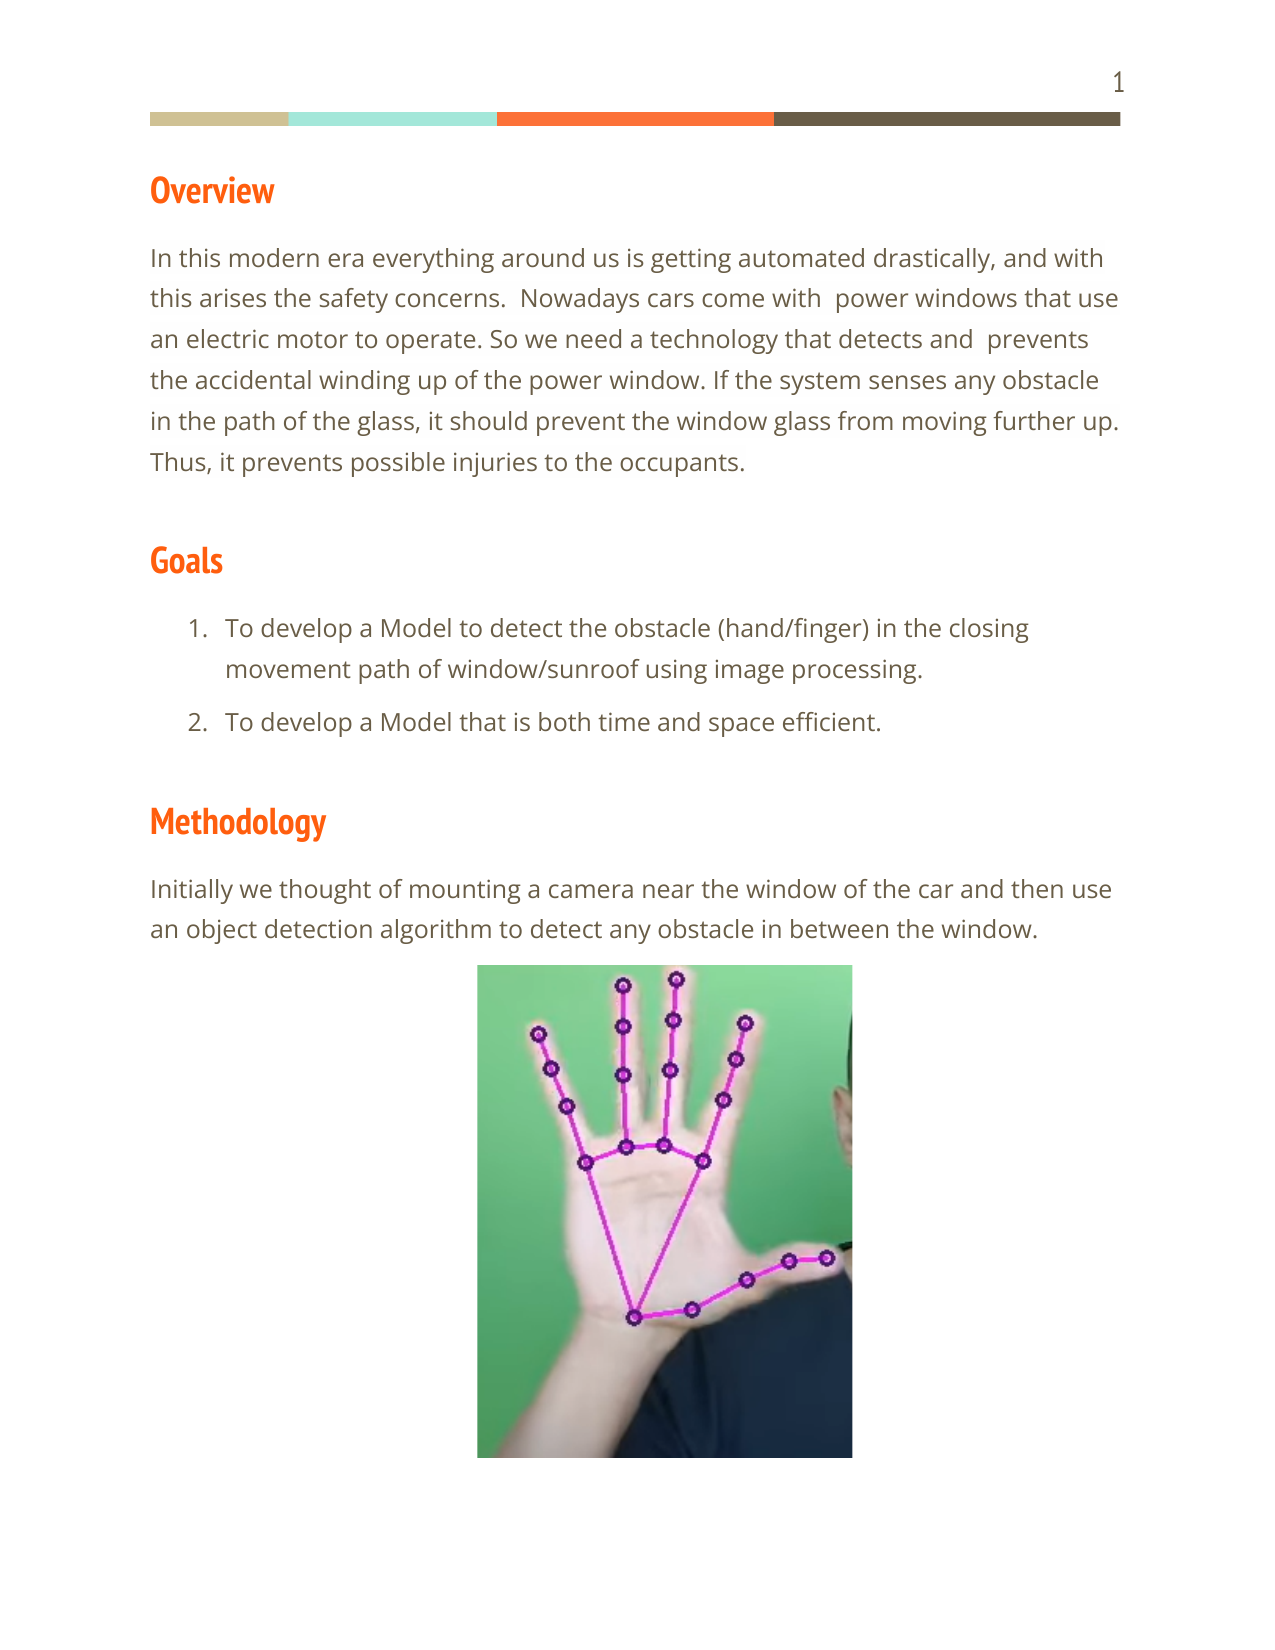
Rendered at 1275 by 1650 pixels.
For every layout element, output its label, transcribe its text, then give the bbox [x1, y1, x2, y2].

text Initially we thought of mounting a camera near the window of the car and then use an object detection algorithm to detect any obstacle in between the window. [150, 871, 1125, 946]
subtitle Overview [150, 165, 1125, 213]
subtitle Goals [150, 535, 1125, 584]
picture [150, 112, 1121, 126]
list To develop a Model to detect the obstacle (hand/finger) in the closing movement path of window/sunroof using image processing. [187, 611, 1125, 686]
subtitle Methodology [150, 796, 1125, 844]
text In this modern era everything around us is getting automated drastically, and with this arises the safety concerns. Nowadays cars come with power windows that use an electric motor to operate. So we need a technology that detects and prevents the accidental winding up of the power window. If the system senses any obstacle in the path of the glass, it should prevent the window glass from moving further up. Thus, it prevents possible injuries to the occupants. [150, 240, 1125, 478]
picture [477, 965, 853, 1458]
list To develop a Model that is both time and space efficient. [187, 705, 1125, 739]
